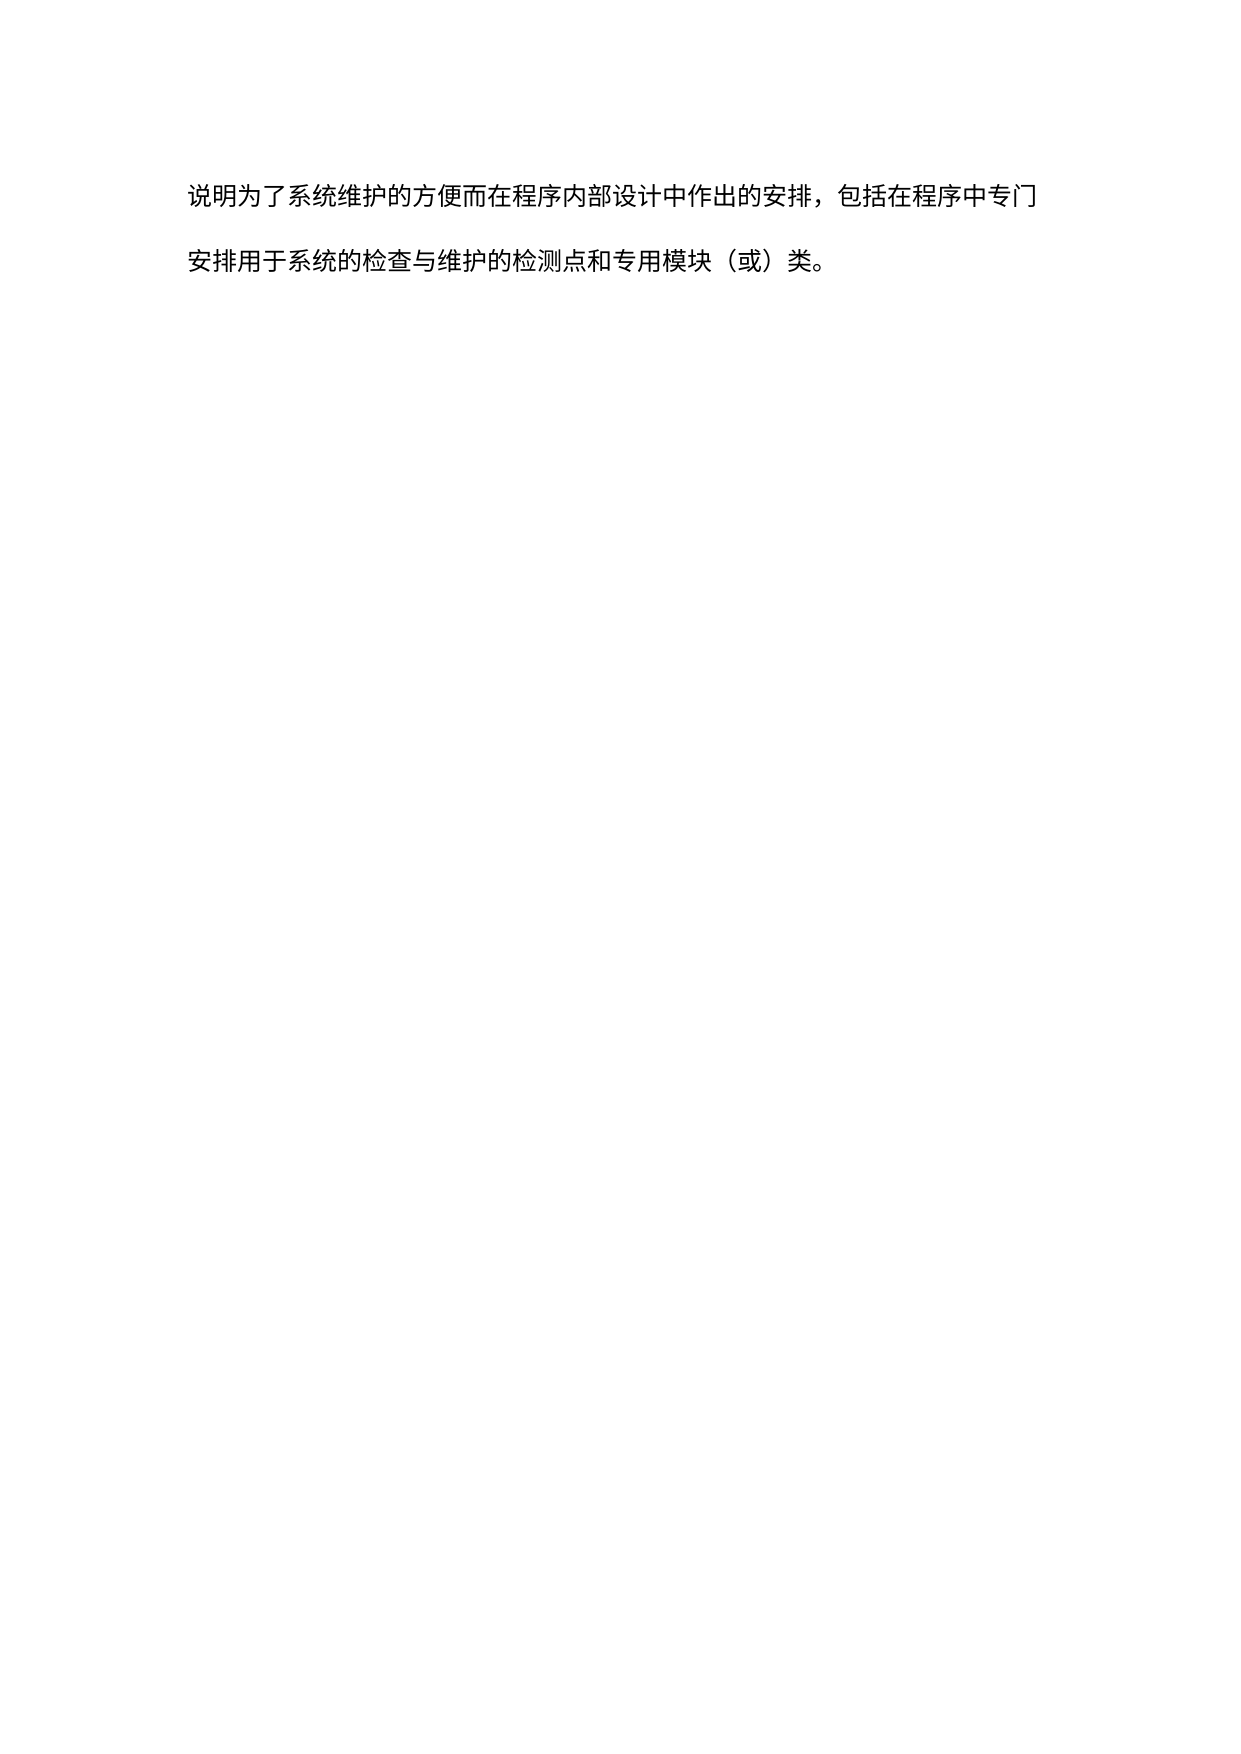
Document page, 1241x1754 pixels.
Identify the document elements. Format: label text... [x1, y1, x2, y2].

text 说明为了系统维护的方便而在程序内部设计中作出的安排，包括在程序中专门安排用于系统的检查与维护的检测点和专用模块（或）类。 [187, 162, 1053, 292]
